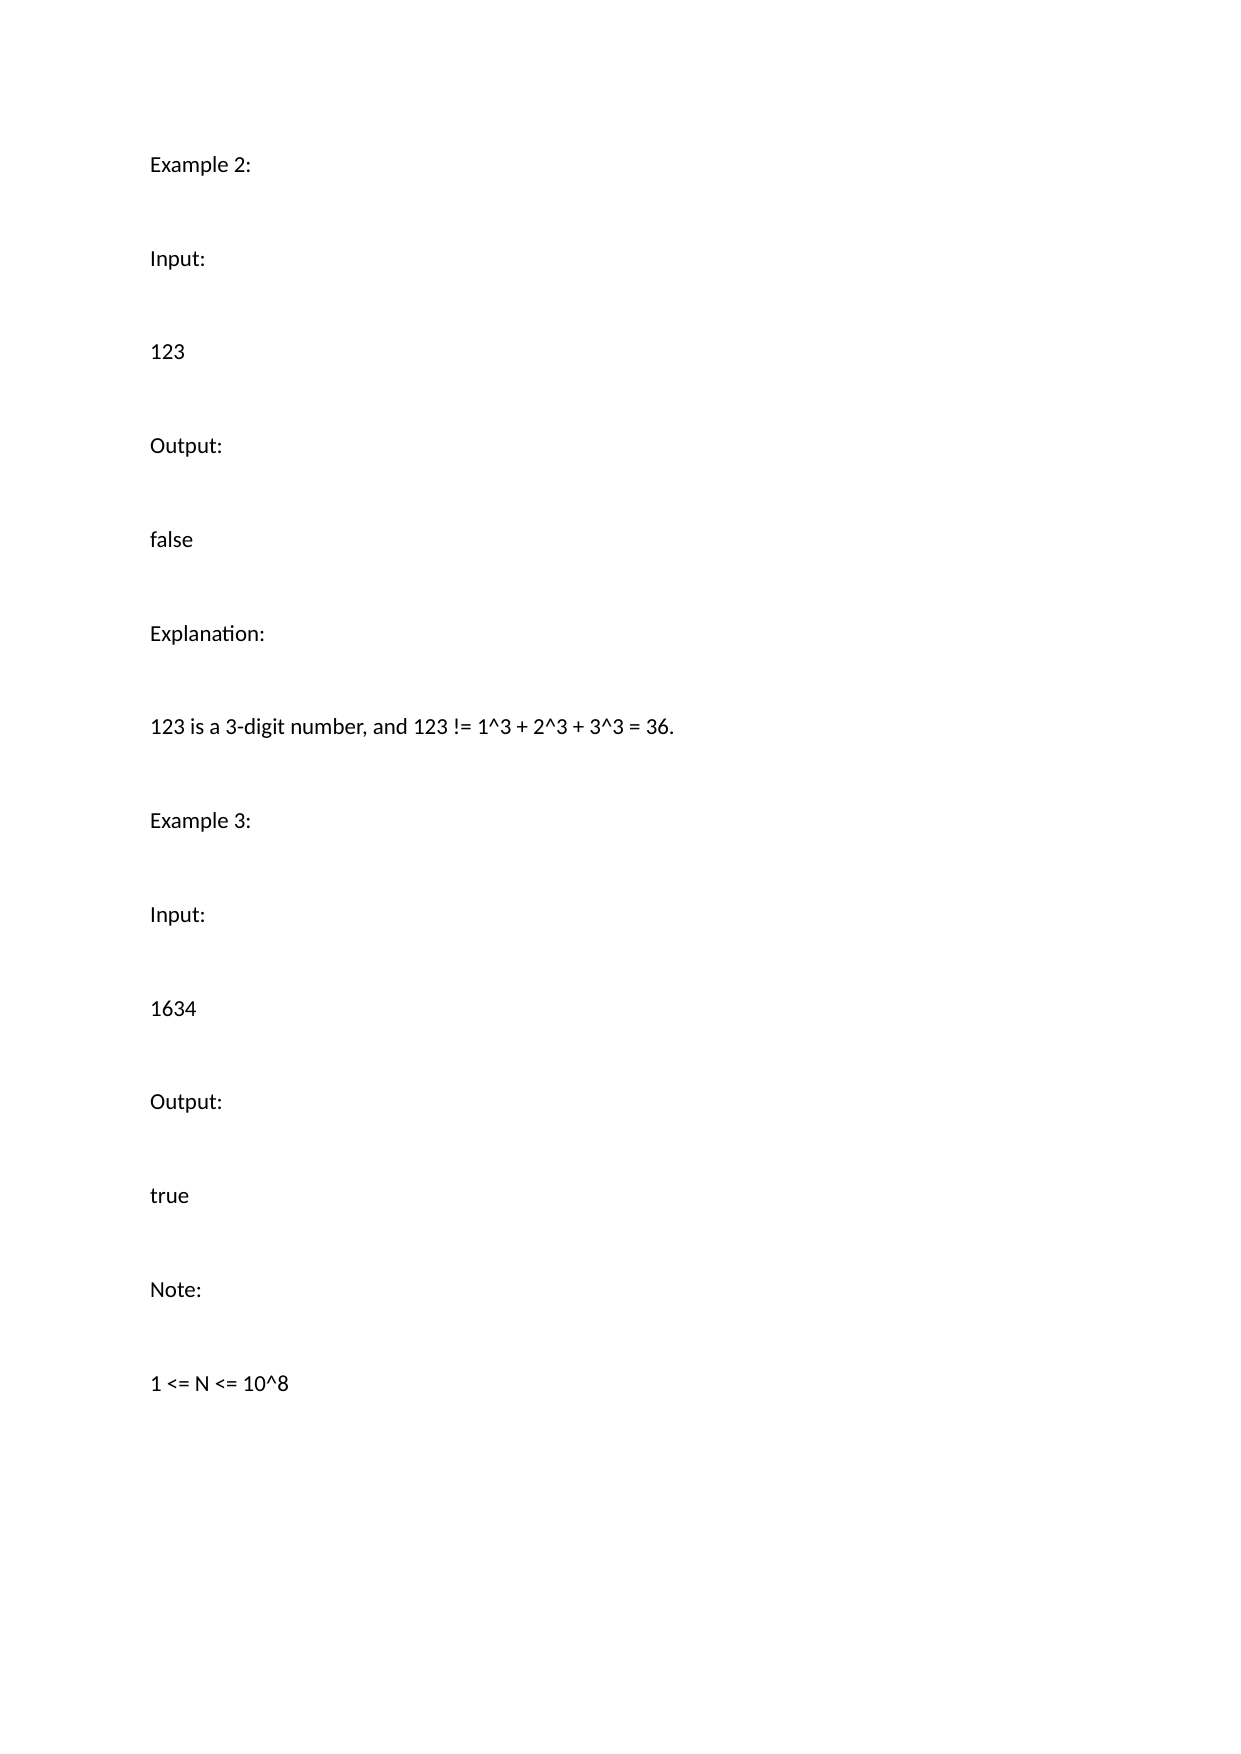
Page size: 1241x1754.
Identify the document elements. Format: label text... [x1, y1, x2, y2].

text Input: [150, 900, 1090, 928]
text Example 3: [150, 806, 1090, 834]
text Output: [150, 431, 1090, 459]
text Explanation: [150, 619, 1090, 647]
text 123 is a 3-digit number, and 123 != 1^3 + 2^3 + 3^3 = 36. [150, 712, 1090, 741]
text 123 [150, 337, 1090, 366]
text Input: [150, 244, 1090, 272]
text false [150, 525, 1090, 553]
text 1 <= N <= 10^8 [150, 1369, 1090, 1397]
text Example 2: [150, 150, 1090, 178]
text true [150, 1181, 1090, 1209]
text Output: [150, 1087, 1090, 1116]
text Note: [150, 1275, 1090, 1303]
text 1634 [150, 994, 1090, 1022]
